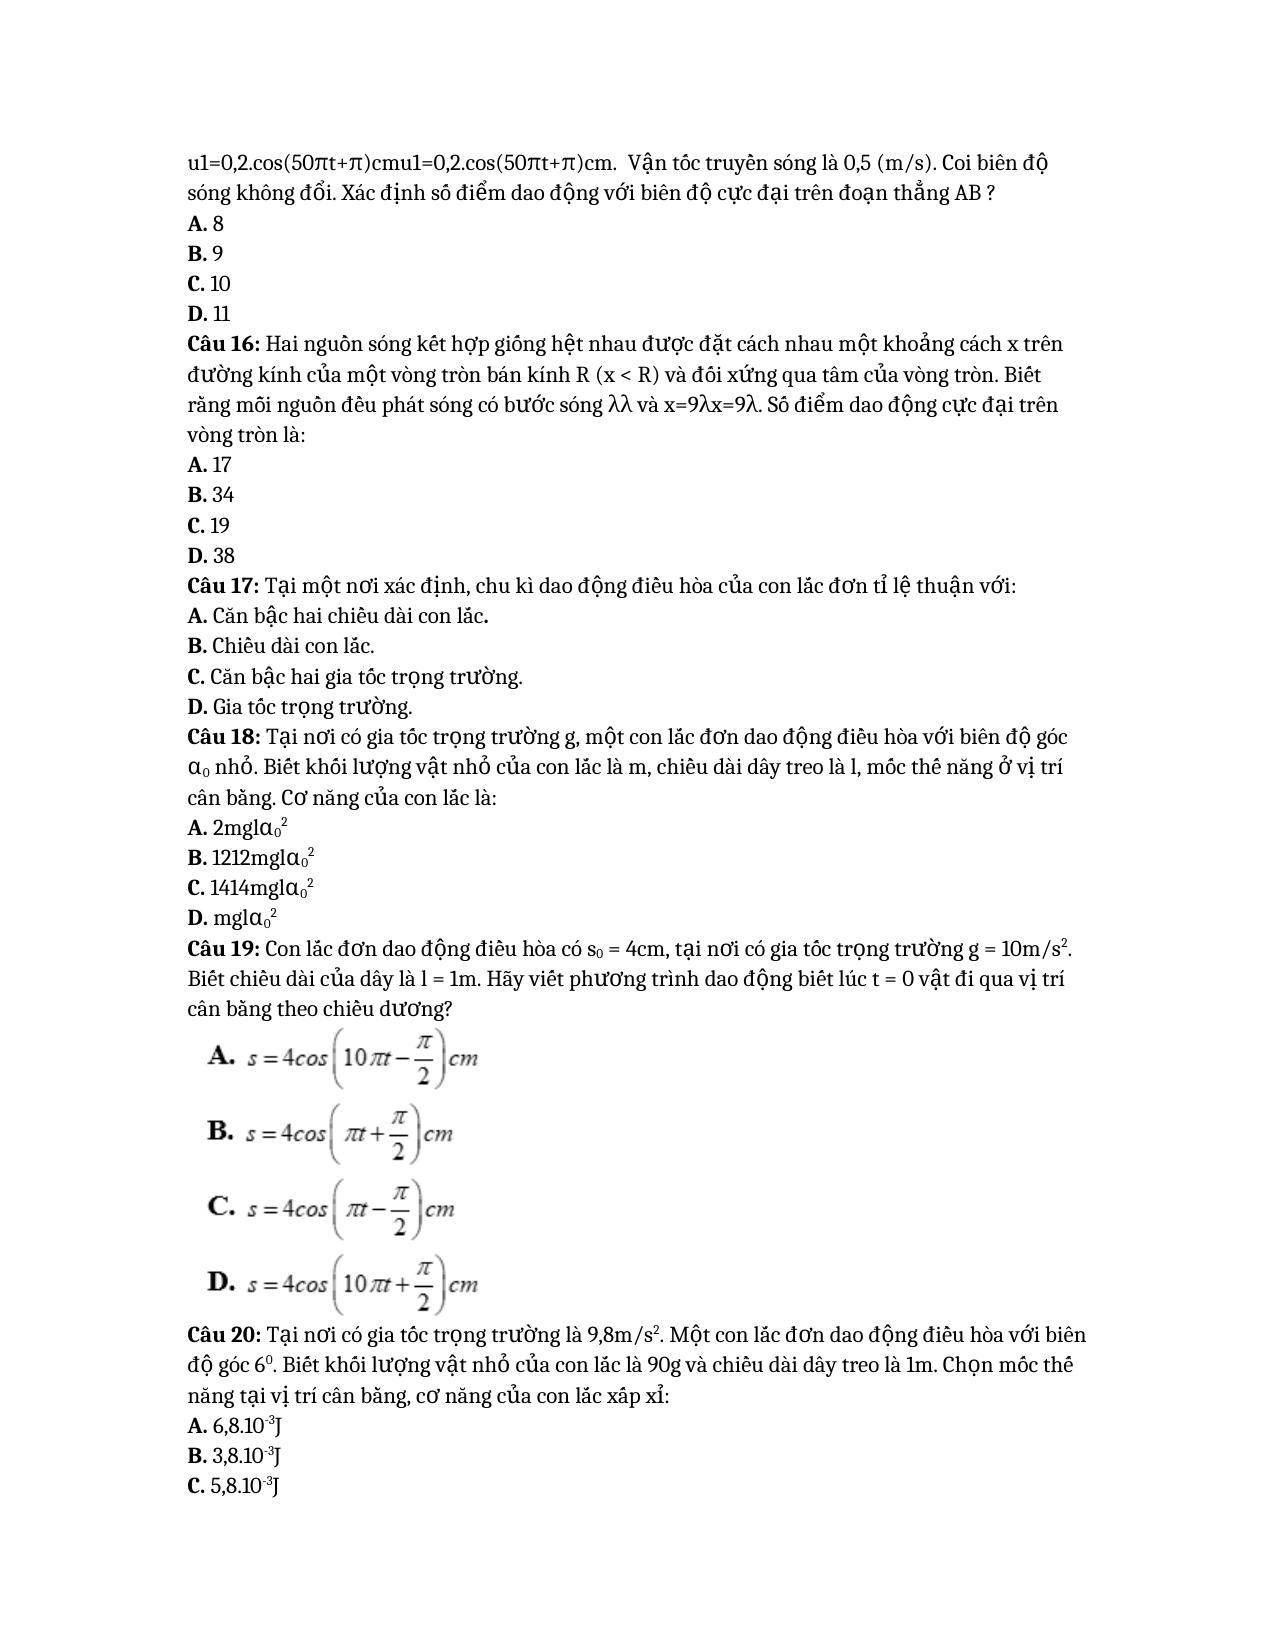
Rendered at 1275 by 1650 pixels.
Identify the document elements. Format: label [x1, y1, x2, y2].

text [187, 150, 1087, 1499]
picture [206, 1026, 482, 1319]
